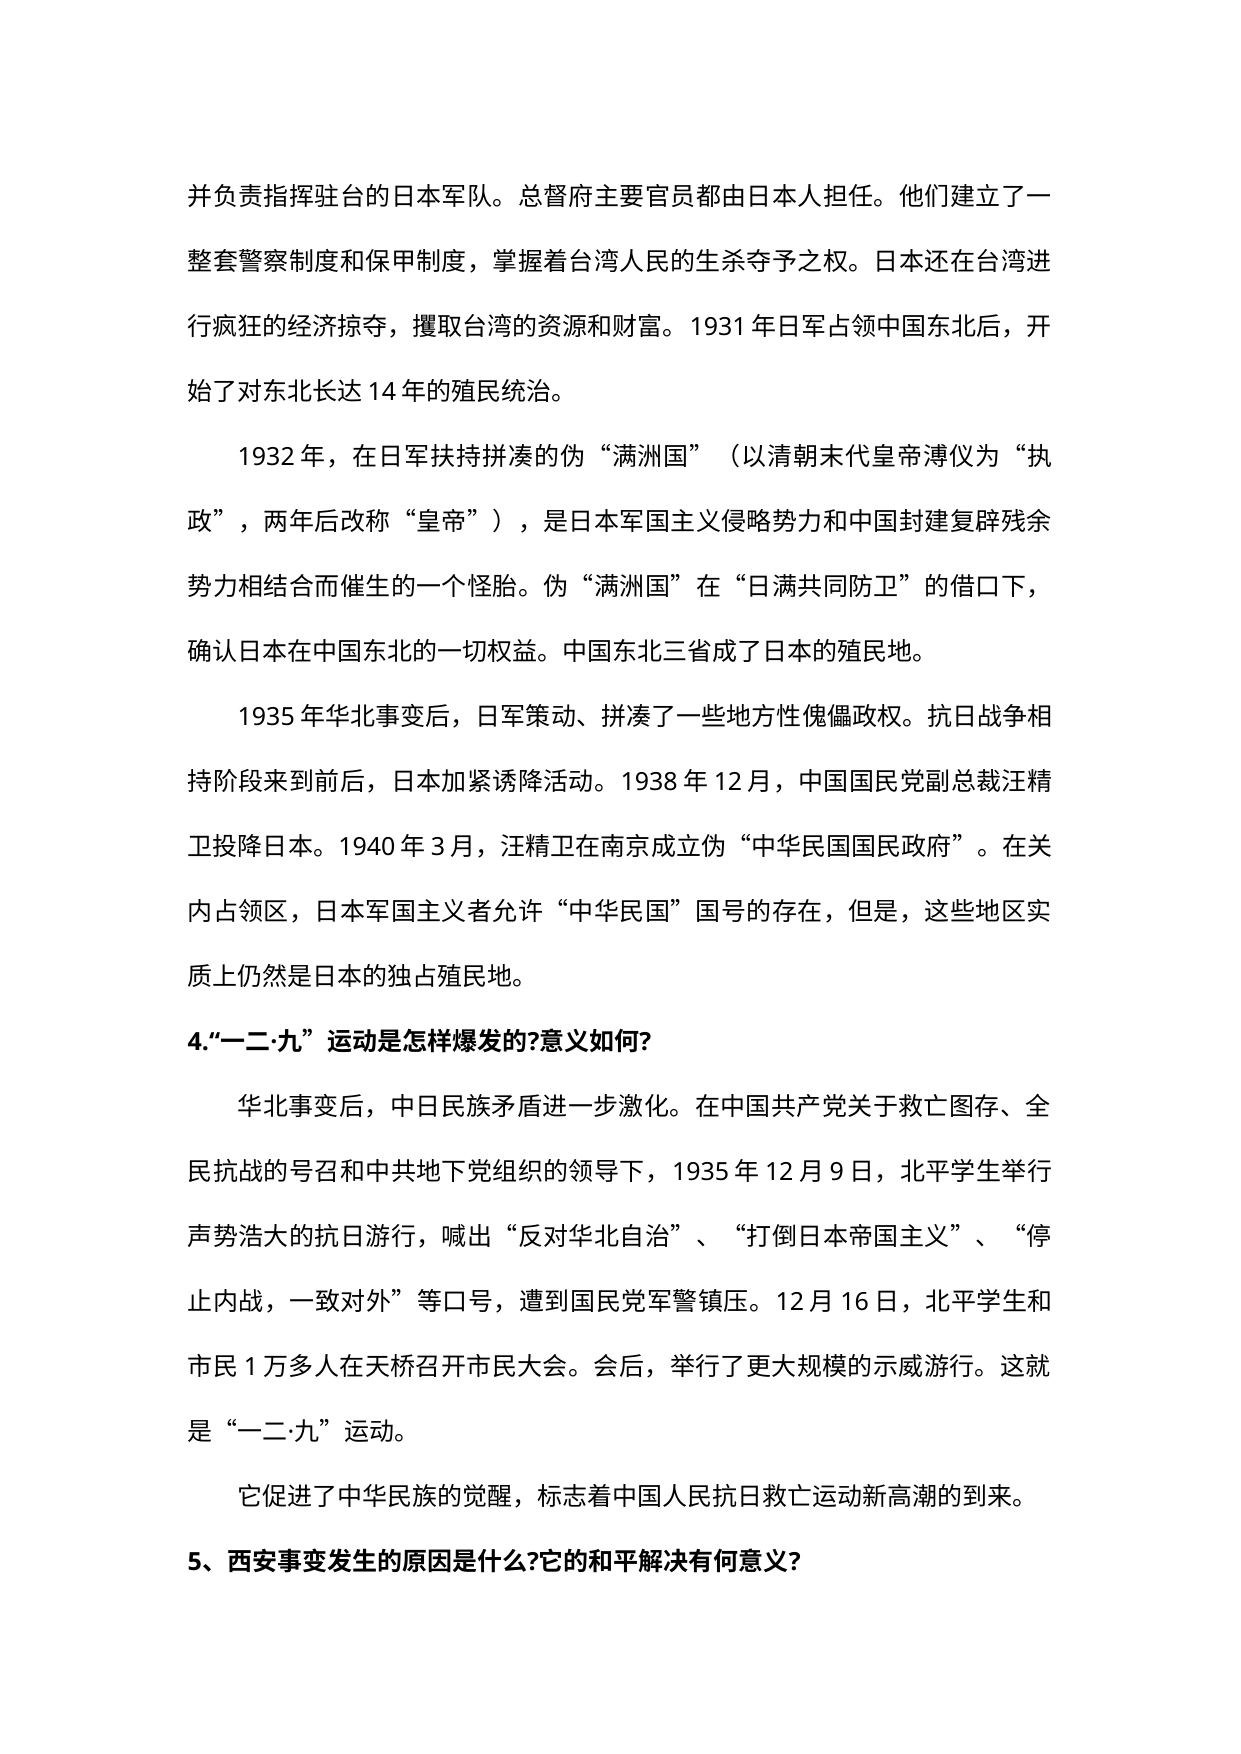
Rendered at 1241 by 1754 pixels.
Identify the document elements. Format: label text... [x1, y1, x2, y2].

text 它促进了中华民族的觉醒，标志着中国人民抗日救亡运动新高潮的到来。 [187, 1462, 1053, 1527]
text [187, 162, 1053, 422]
text 1932年，在日军扶持拼凑的伪“满洲国”（以清朝末代皇帝溥仪为“执政”，两年后改称“皇帝”），是日本军国主义侵略势力和中国封建复辟残余势力相结合而催生的一个怪胎。伪“满洲国”在“日满共同防卫”的借口下，确认日本在中国东北的一切权益。中国东北三省成了日本的殖民地。 [187, 422, 1053, 682]
text 华北事变后，中日民族矛盾进一步激化。在中国共产党关于救亡图存、全民抗战的号召和中共地下党组织的领导下，1935年12月9日，北平学生举行声势浩大的抗日游行，喊出“反对华北自治”、“打倒日本帝国主义”、“停止内战，一致对外”等口号，遭到国民党军警镇压。12月16日，北平学生和市民1万多人在天桥召开市民大会。会后，举行了更大规模的示威游行。这就是“一二·九”运动。 [187, 1072, 1053, 1462]
text 1935年华北事变后，日军策动、拼凑了一些地方性傀儡政权。抗日战争相持阶段来到前后，日本加紧诱降活动。1938年12月，中国国民党副总裁汪精卫投降日本。1940年3月，汪精卫在南京成立伪“中华民国国民政府”。在关内占领区，日本军国主义者允许“中华民国”国号的存在，但是，这些地区实质上仍然是日本的独占殖民地。 [187, 682, 1053, 1007]
text 4.“一二·九”运动是怎样爆发的?意义如何? [187, 1007, 1053, 1072]
text 5、西安事变发生的原因是什么?它的和平解决有何意义? [187, 1527, 1053, 1592]
